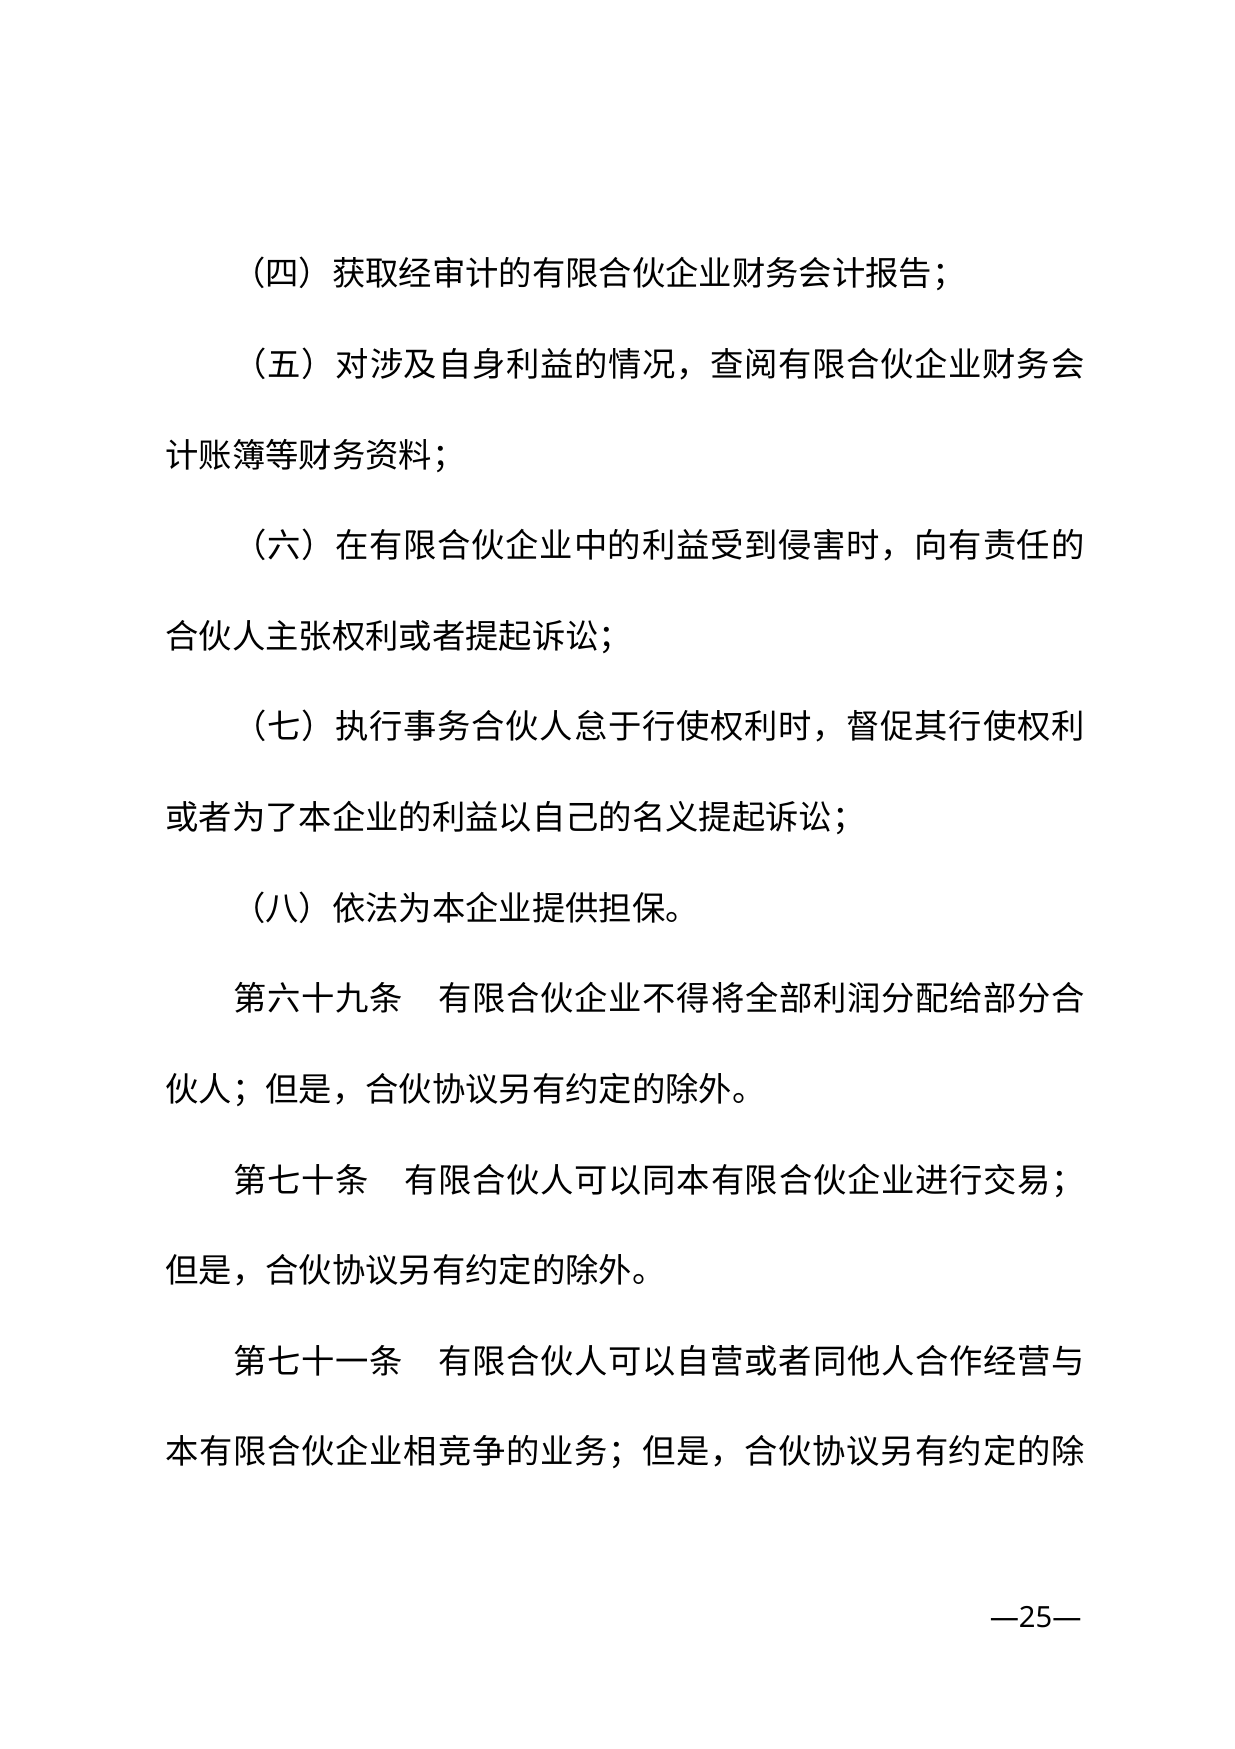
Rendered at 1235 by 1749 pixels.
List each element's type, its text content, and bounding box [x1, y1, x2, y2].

text 第七十条 有限合伙人可以同本有限合伙企业进行交易；但是，合伙协议另有约定的除外。 [165, 1132, 1087, 1313]
text 第六十九条 有限合伙企业不得将全部利润分配给部分合伙人；但是，合伙协议另有约定的除外。 [165, 951, 1087, 1132]
text （八）依法为本企业提供担保。 [165, 860, 1087, 951]
text （六）在有限合伙企业中的利益受到侵害时，向有责任的合伙人主张权利或者提起诉讼； [165, 498, 1087, 679]
text （七）执行事务合伙人怠于行使权利时，督促其行使权利或者为了本企业的利益以自己的名义提起诉讼； [165, 679, 1087, 860]
text （四）获取经审计的有限合伙企业财务会计报告； [165, 226, 1087, 317]
text （五）对涉及自身利益的情况，查阅有限合伙企业财务会计账簿等财务资料； [165, 317, 1087, 498]
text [165, 1313, 1087, 1495]
